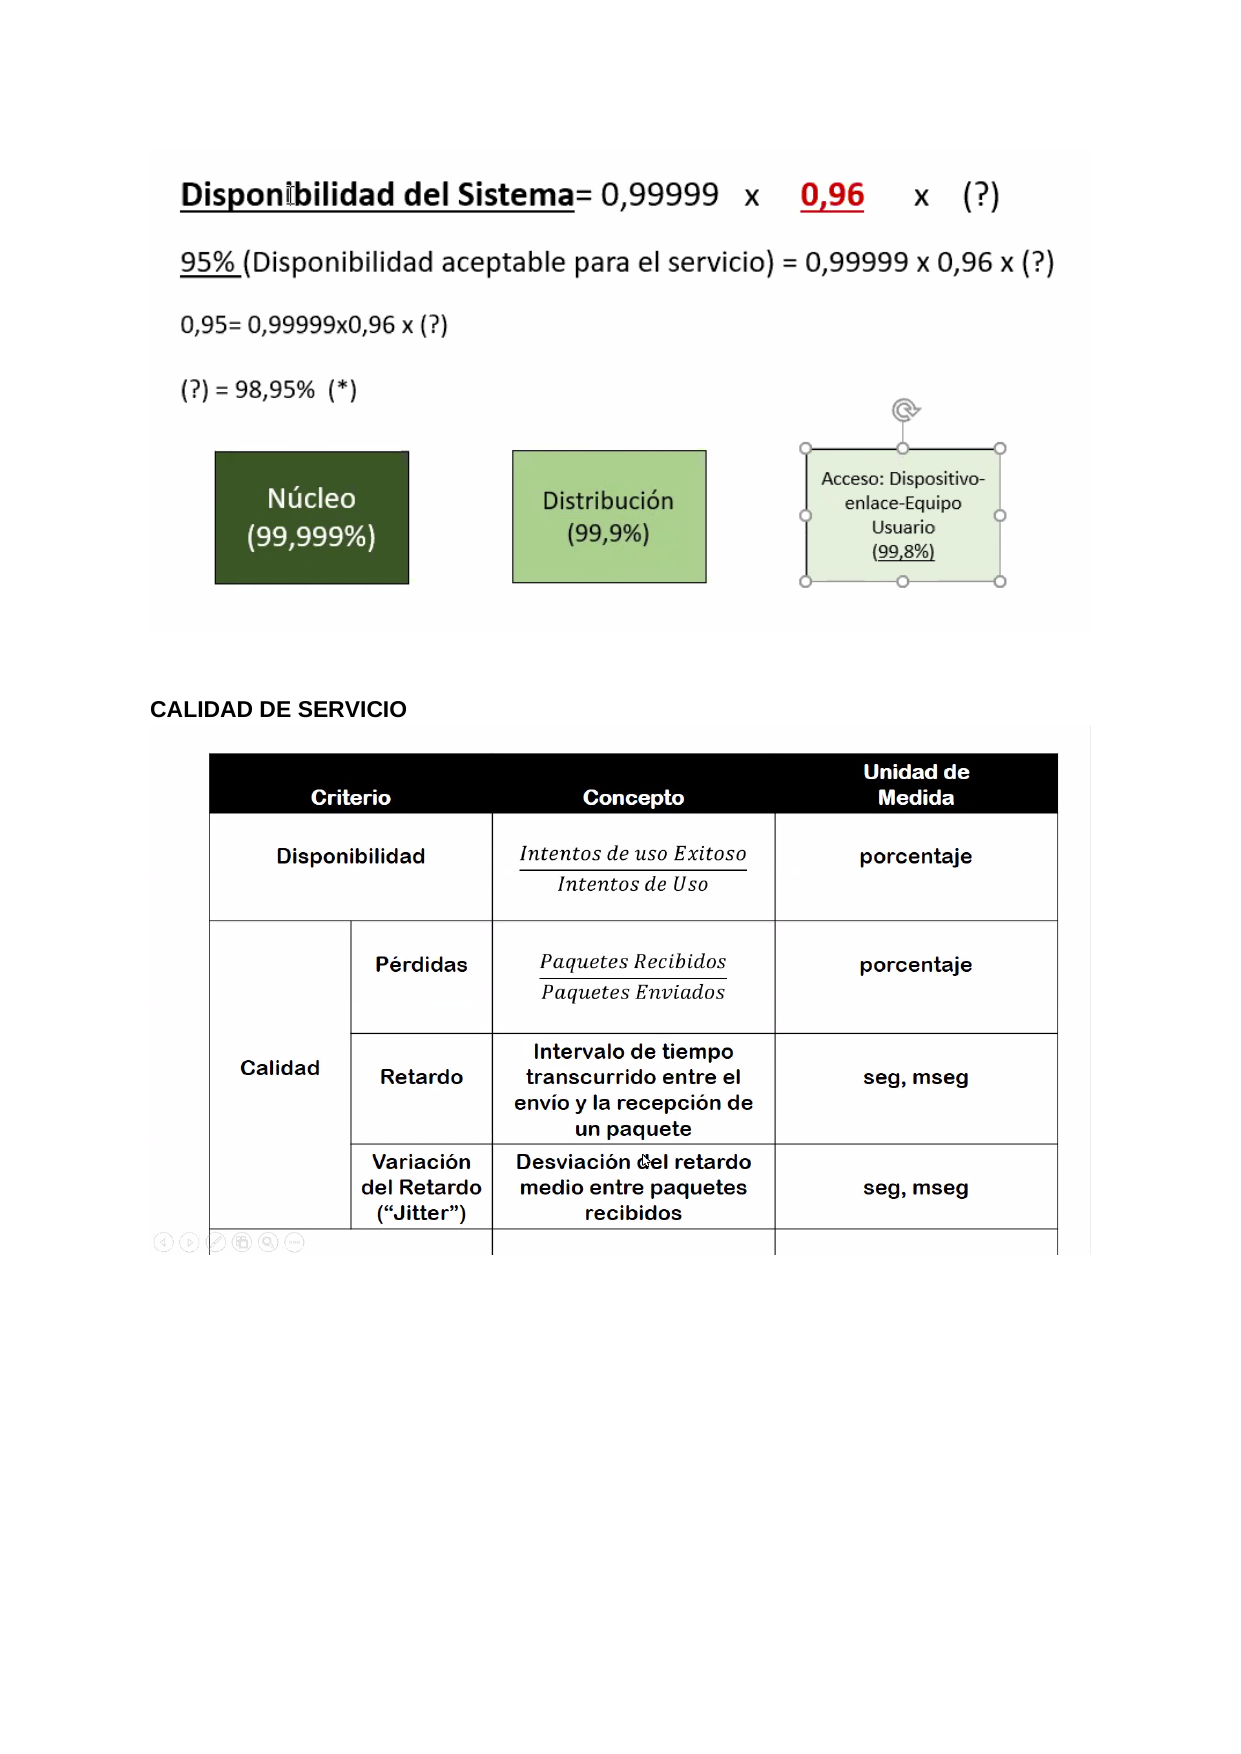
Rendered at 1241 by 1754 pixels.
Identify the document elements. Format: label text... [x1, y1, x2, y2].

picture [150, 150, 1091, 632]
picture [150, 725, 1091, 1255]
text CALIDAD DE SERVICIO [150, 696, 1090, 722]
